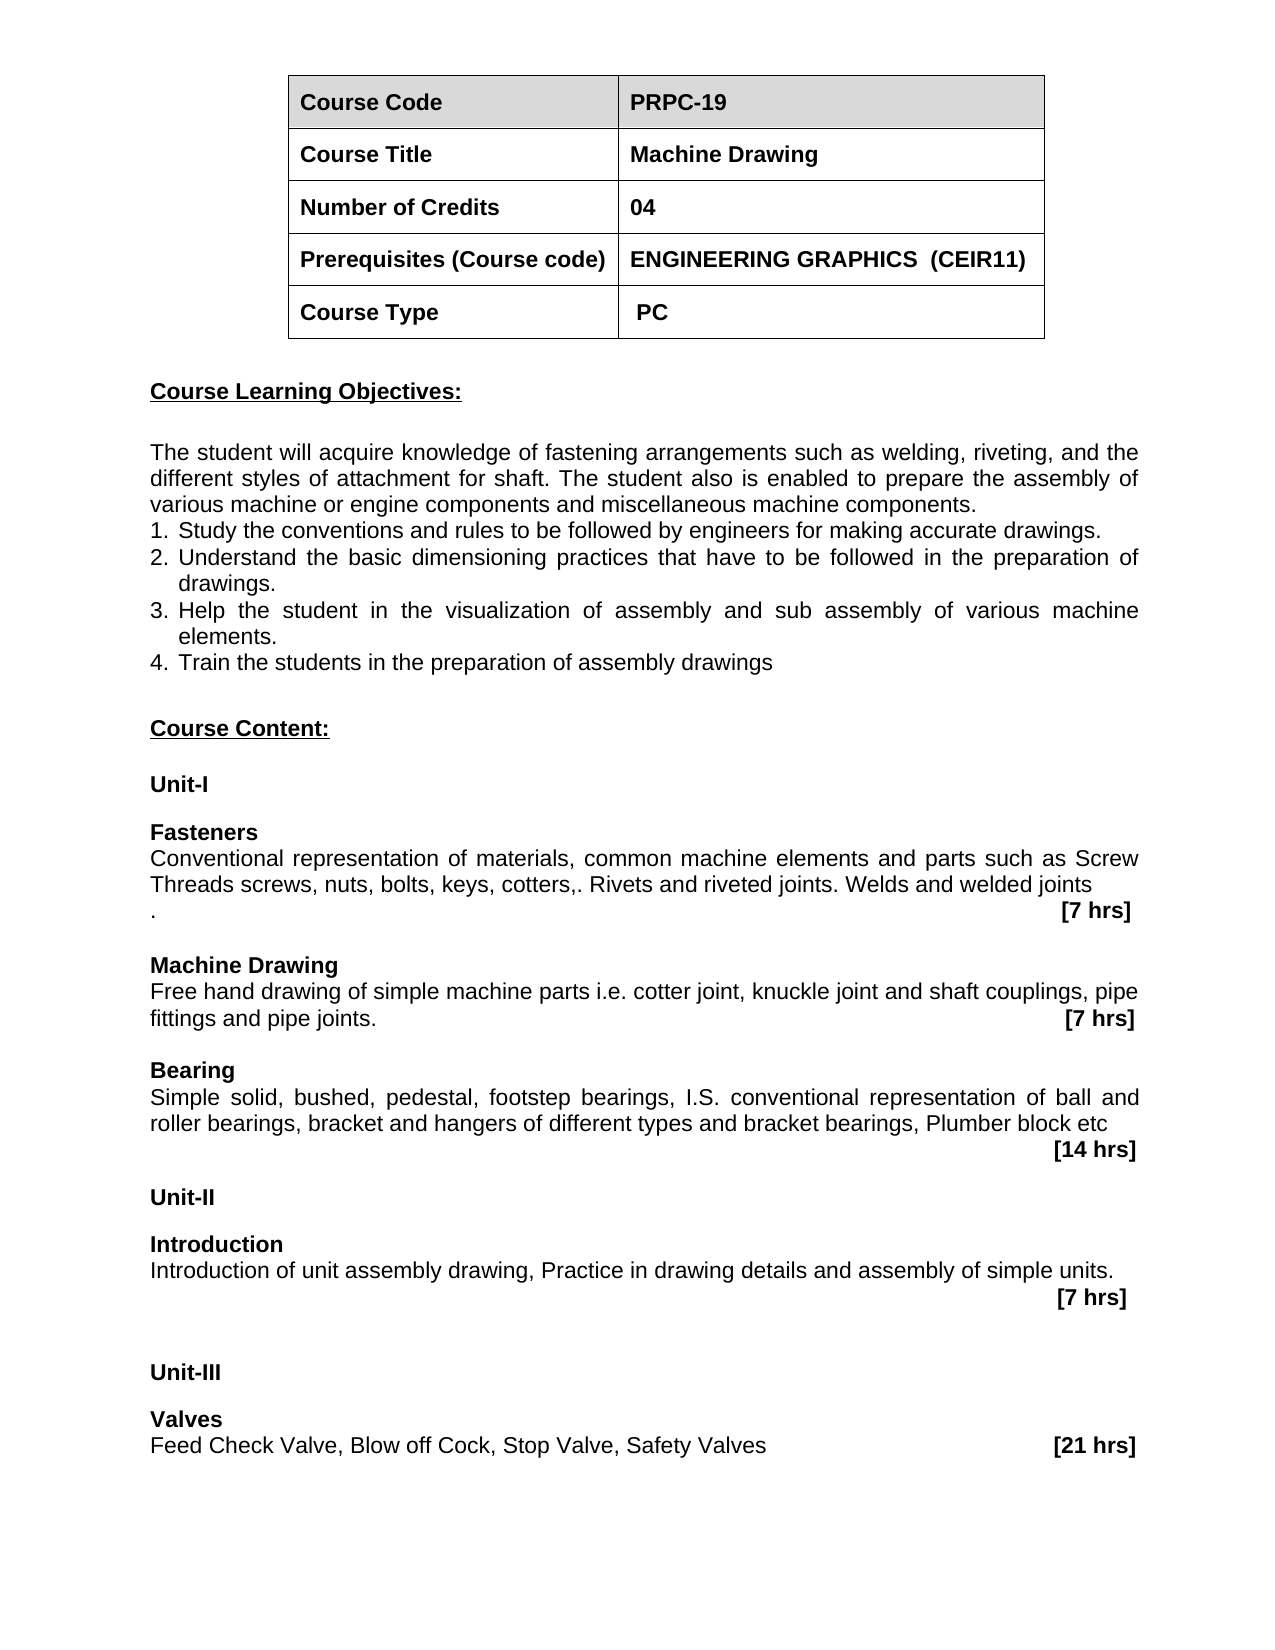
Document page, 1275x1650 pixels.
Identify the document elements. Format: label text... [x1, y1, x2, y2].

text Valves [150, 1406, 1140, 1432]
text Feed Check Valve, Blow off Cock, Stop Valve, Safety Valves [21 hrs] [150, 1432, 1140, 1458]
list Train the students in the preparation of assembly drawings [150, 649, 1140, 676]
text Conventional representation of materials, common machine elements and parts such as Screw Threads screws, nuts, bolts, keys, cotters,. Rivets and riveted joints. Welds and welded joints [150, 845, 1140, 897]
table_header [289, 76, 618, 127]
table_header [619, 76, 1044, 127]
text Unit-II [150, 1183, 1140, 1210]
text Introduction [150, 1231, 1140, 1257]
text Introduction of unit assembly drawing, Practice in drawing details and assembly of simple units. [150, 1257, 1140, 1283]
list Help the student in the visualization of assembly and sub assembly of various machine elements. [150, 597, 1140, 649]
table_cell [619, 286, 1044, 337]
text [7 hrs] [150, 1283, 1140, 1310]
text Machine Drawing [150, 952, 1140, 978]
list Course Content: [150, 715, 1140, 741]
text Simple solid, bushed, pedestal, footstep bearings, I.S. conventional representation of ball and roller bearings, bracket and hangers of different types and bracket bearings, Plumber block etc [150, 1084, 1140, 1136]
text . [7 hrs] [150, 897, 1140, 924]
list Understand the basic dimensioning practices that have to be followed in the preparation of drawings. [150, 544, 1140, 597]
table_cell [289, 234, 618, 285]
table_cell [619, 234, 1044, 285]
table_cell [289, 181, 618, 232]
text Bearing [150, 1057, 1140, 1084]
text Unit-I [150, 771, 1140, 798]
text [14 hrs] [150, 1136, 1140, 1163]
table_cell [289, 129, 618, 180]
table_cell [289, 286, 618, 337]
text Unit-III [150, 1359, 1140, 1385]
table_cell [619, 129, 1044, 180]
text Fasteners [150, 818, 1140, 845]
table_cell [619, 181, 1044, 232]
text Free hand drawing of simple machine parts i.e. cotter joint, knuckle joint and shaft couplings, pipe fittings and pipe joints. [7 hrs] [150, 978, 1140, 1031]
list Course Learning Objectives: [150, 378, 1140, 404]
list The student will acquire knowledge of fastening arrangements such as welding, riveting, and the different styles of attachment for shaft. The student also is enabled to prepare the assembly of various machine or engine components and miscellaneous machine components. [150, 438, 1140, 517]
list Study the conventions and rules to be followed by engineers for making accurate drawings. [150, 517, 1140, 544]
